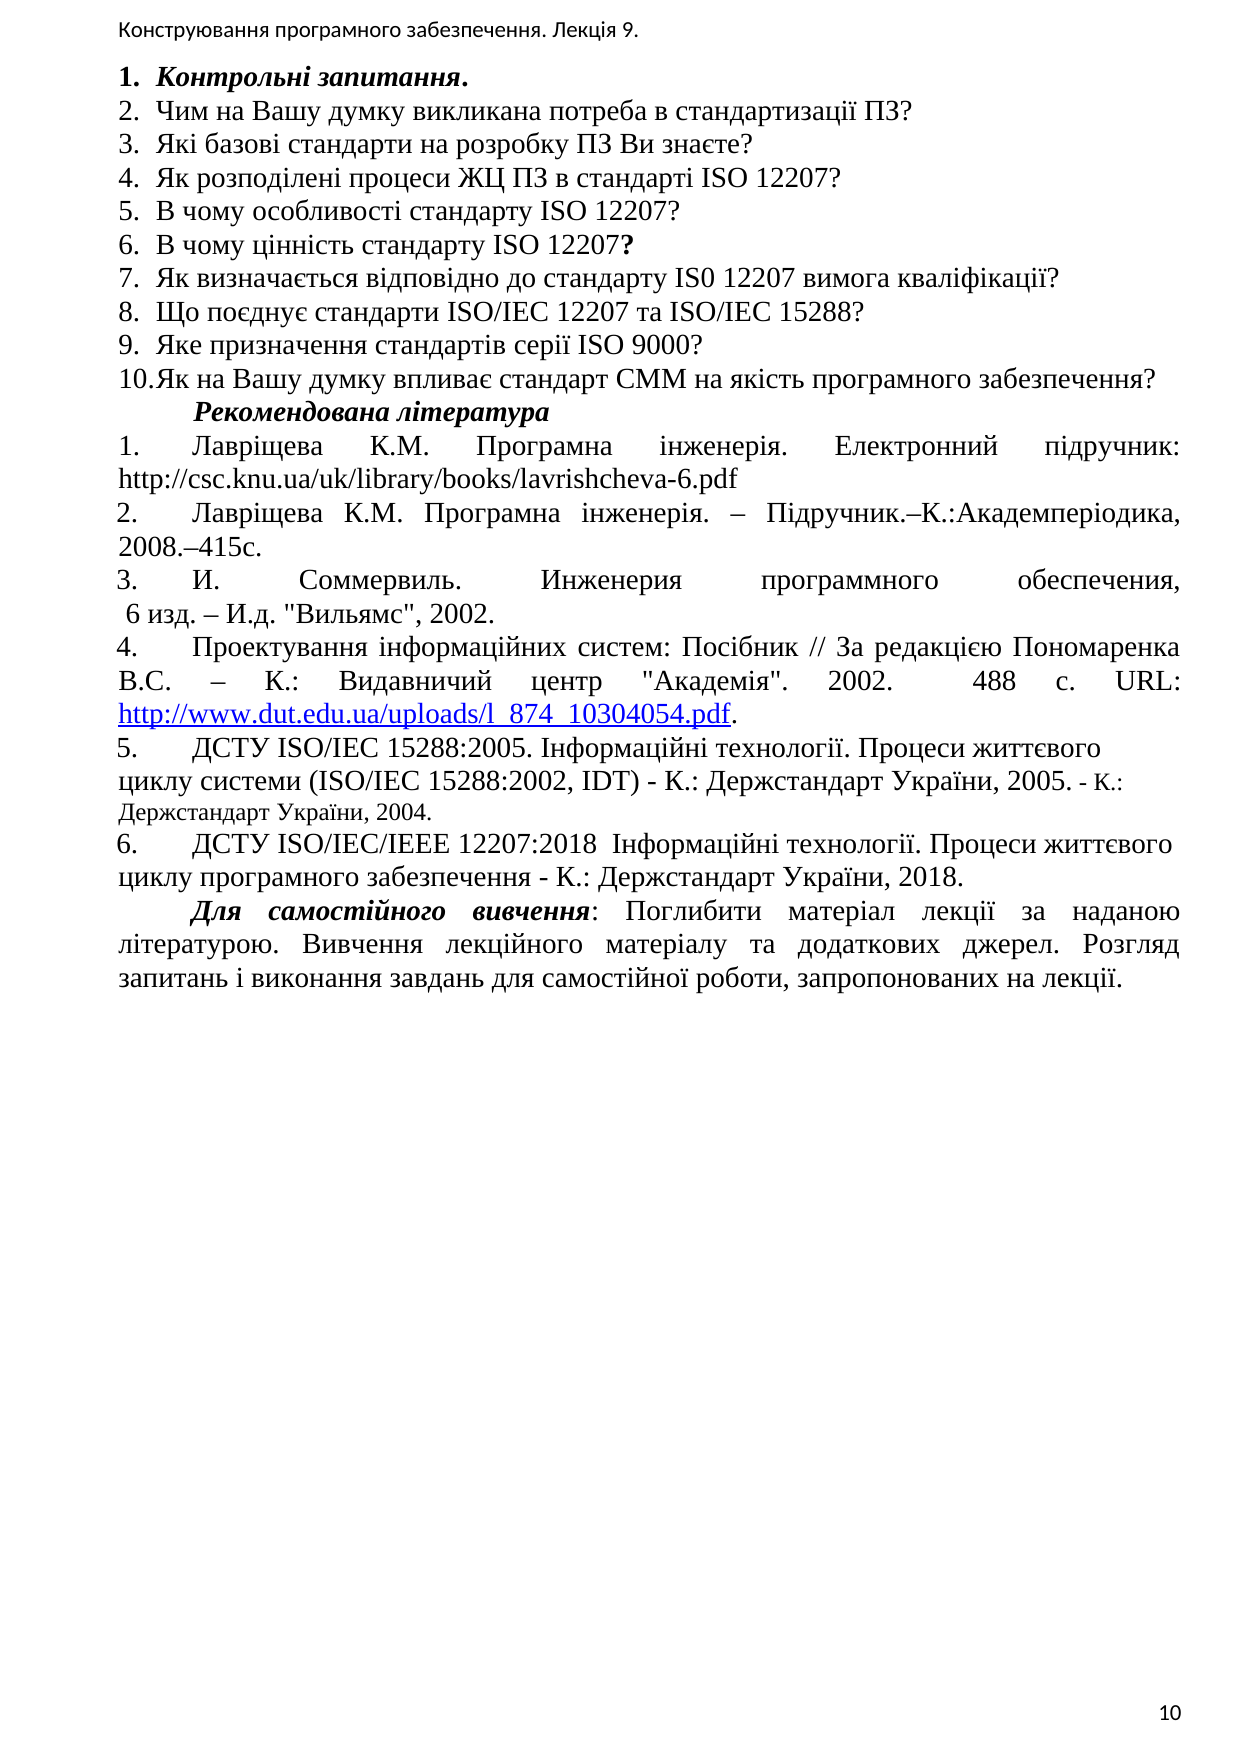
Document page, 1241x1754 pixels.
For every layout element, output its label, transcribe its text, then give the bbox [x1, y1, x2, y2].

list Що поєднує стандарти ISO/IEC 12207 та ISO/IEC 15288? [118, 294, 1181, 327]
list В чому цінність стандарту ISO 12207? [118, 227, 1181, 260]
list Проектування інформаційних систем: Посібник // За редакцією Пономаренка В.С. – К.: Видавничий центр "Академія". 2002. 488 с. URL: http://www.dut.edu.ua/uploads/l_874_10304054.pdf. [116, 629, 1181, 730]
list Як на Вашу думку впливає стандарт СММ на якість програмного забезпечення? [118, 361, 1181, 394]
list В чому особливості стандарту ISO 12207? [118, 193, 1181, 227]
list Як визначається відповідно до стандарту IS0 12207 вимога кваліфікації? [118, 260, 1181, 294]
list Лавріщева К.М. Програмна інженерія. – Підручник.–К.:Академперіодика, 2008.–415с. [116, 495, 1181, 562]
list Контрольні запитання. [118, 59, 1181, 93]
list Як розподілені процеси ЖЦ ПЗ в стандарті ISO 12207? [118, 160, 1181, 193]
text Рекомендована література [118, 394, 1181, 428]
list Які базові стандарти на розробку ПЗ Ви знаєте? [118, 126, 1181, 160]
list ДСТУ ISO/IEC 15288:2005. Інформаційні технології. Процеси життєвого циклу системи (ISO/IEC 15288:2002, IDT) - К.: Держстандарт України, 2005. - К.: Держстандарт України, 2004. [116, 730, 1181, 826]
list ДСТУ ISO/IEC/IEEE 12207:2018 Інформаційні технології. Процеси життєвого циклу програмного забезпечення - К.: Держстандарт України, 2018. [116, 826, 1181, 893]
list Чим на Вашу думку викликана потреба в стандартизації ПЗ? [118, 93, 1181, 126]
list Лавріщева К.М. Програмна інженерія. Електронний підручник: http://csc.knu.ua/uk/library/books/lavrishcheva-6.pdf [118, 428, 1181, 495]
list И. Соммервиль. Инженерия программного обеспечения, 6 изд. – И.д. "Вильямс", 2002. [116, 562, 1181, 629]
list Яке призначення стандартів серії ISO 9000? [118, 327, 1181, 361]
text Для самостійного вивчення: Поглибити матеріал лекції за наданою літературою. Вивчення лекційного матеріалу та додаткових джерел. Розгляд запитань і виконання завдань для самостійної роботи, запропонованих на лекції. [118, 893, 1181, 993]
